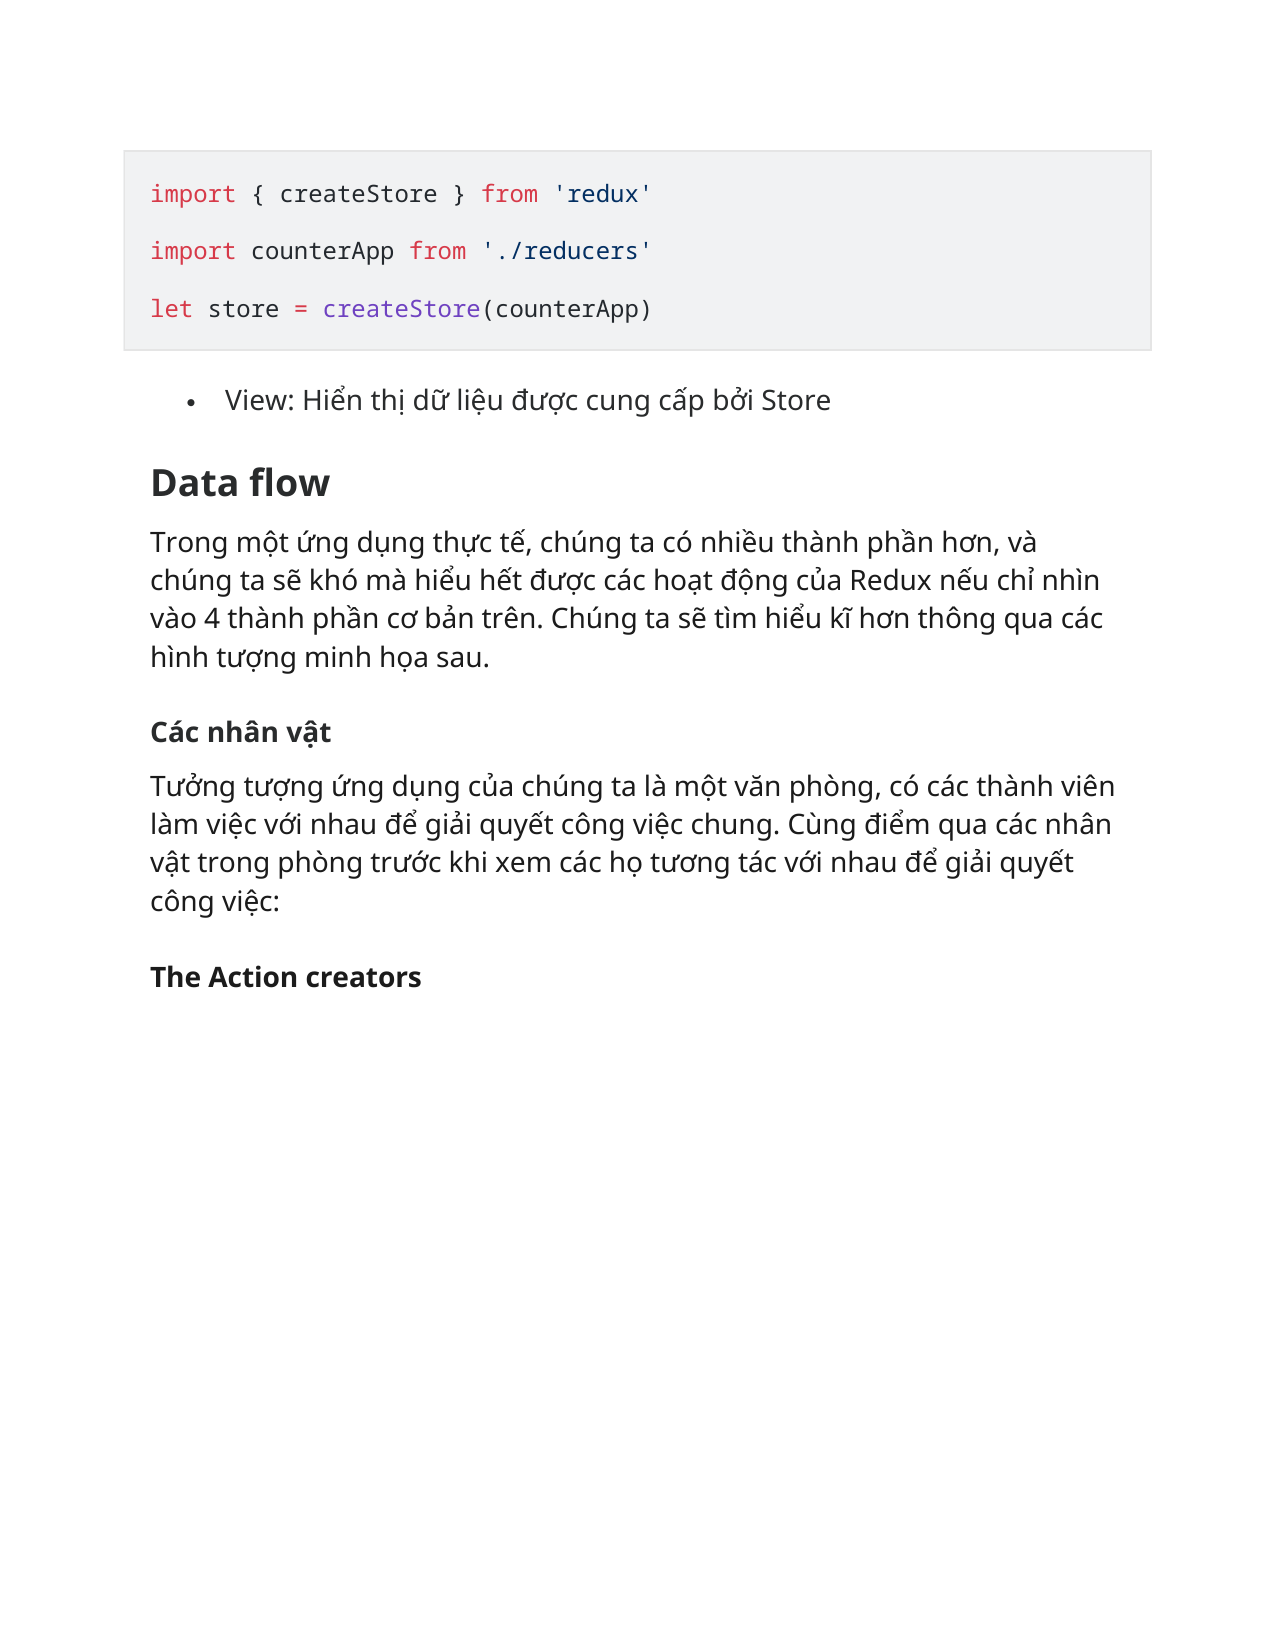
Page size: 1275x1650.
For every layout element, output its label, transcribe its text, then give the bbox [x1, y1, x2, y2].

list View: Hiển thị dữ liệu được cung cấp bởi Store [187, 380, 1125, 418]
text The Action creators [150, 957, 1125, 995]
text Trong một ứng dụng thực tế, chúng ta có nhiều thành phần hơn, và chúng ta sẽ khó mà hiểu hết được các hoạt động của Redux nếu chỉ nhìn vào 4 thành phần cơ bản trên. Chúng ta sẽ tìm hiểu kĩ hơn thông qua các hình tượng minh họa sau. [150, 522, 1125, 675]
text import counterApp from './reducers' [125, 208, 1150, 265]
text Các nhân vật [150, 713, 1125, 751]
text import { createStore } from 'redux' [125, 152, 1150, 208]
text Data flow [150, 456, 1125, 507]
text let store = createStore(counterApp) [125, 265, 1150, 349]
text Tưởng tượng ứng dụng của chúng ta là một văn phòng, có các thành viên làm việc với nhau để giải quyết công việc chung. Cùng điểm qua các nhân vật trong phòng trước khi xem các họ tương tác với nhau để giải quyết công việc: [150, 766, 1125, 919]
